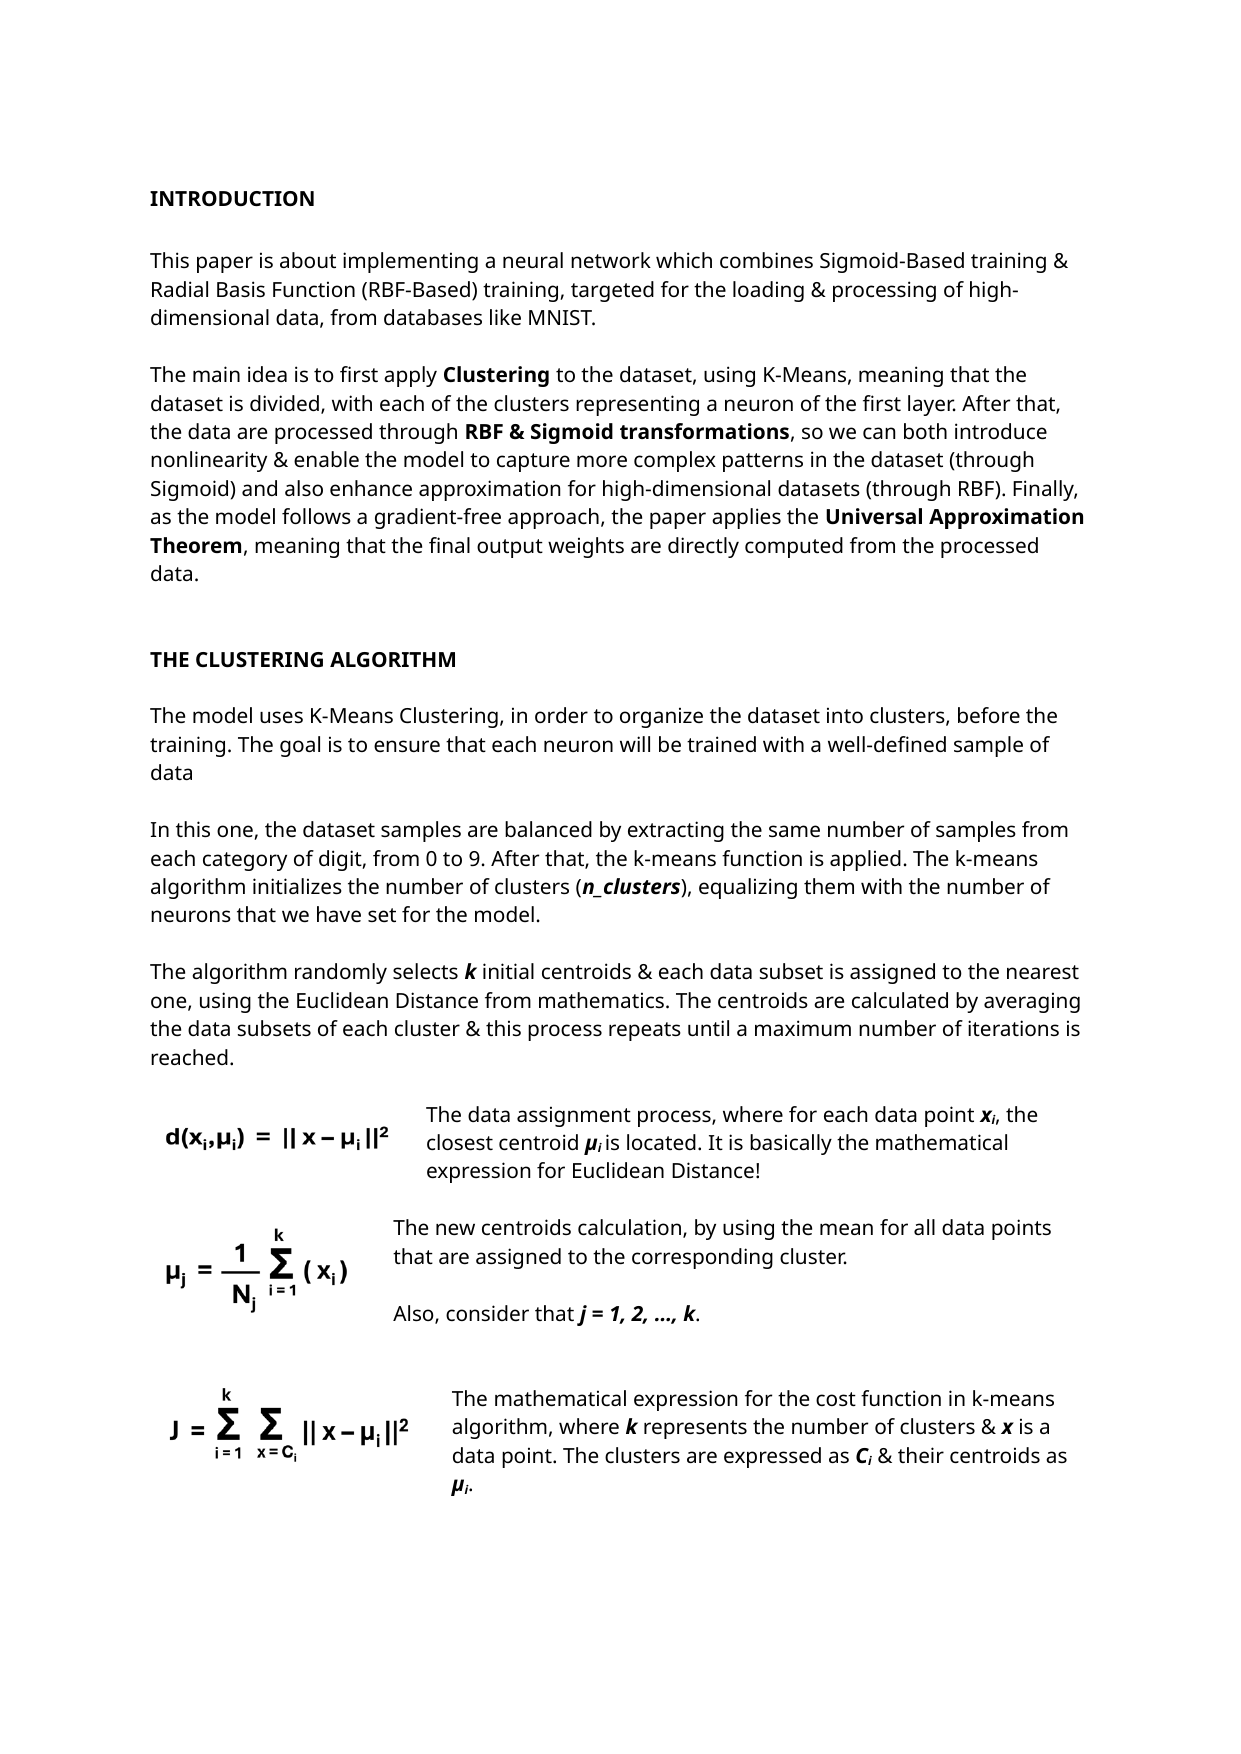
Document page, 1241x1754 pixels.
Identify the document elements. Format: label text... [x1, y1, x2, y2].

text THE CLUSTERING ALGORITHM [150, 645, 1090, 673]
text The algorithm randomly selects k initial centroids & each data subset is assigned to the nearest one, using the Euclidean Distance from mathematics. The centroids are calculated by averaging the data subsets of each cluster & this process repeats until a maximum number of iterations is reached. [150, 957, 1090, 1071]
text This paper is about implementing a neural network which combines Sigmoid-Based training & Radial Basis Function (RBF-Based) training, targeted for the loading & processing of high-dimensional data, from databases like MNIST. [150, 247, 1090, 332]
text The data assignment process, where for each data point xi, the closest centroid μi is located. It is basically the mathematical expression for Euclidean Distance! [150, 1100, 1090, 1185]
text The main idea is to first apply Clustering to the dataset, using K-Means, meaning that the dataset is divided, with each of the clusters representing a neuron of the first layer. After that, the data are processed through RBF & Sigmoid transformations, so we can both introduce nonlinearity & enable the model to capture more complex patterns in the dataset (through Sigmoid) and also enhance approximation for high-dimensional datasets (through RBF). Finally, as the model follows a gradient-free approach, the paper applies the Universal Approximation Theorem, meaning that the final output weights are directly computed from the processed data. [150, 360, 1090, 588]
text The new centroids calculation, by using the mean for all data points that are assigned to the corresponding cluster. [150, 1213, 1090, 1270]
text The model uses K-Means Clustering, in order to organize the dataset into clusters, before the training. The goal is to ensure that each neuron will be trained with a well-defined sample of data [150, 702, 1090, 787]
picture [149, 1375, 434, 1475]
picture [149, 1101, 408, 1172]
text In this one, the dataset samples are balanced by extracting the same number of samples from each category of digit, from 0 to 9. After that, the k-means function is applied. The k-means algorithm initializes the number of clusters (n_clusters), equalizing them with the number of neurons that we have set for the model. [150, 815, 1090, 929]
text INTRODUCTION [150, 184, 1090, 212]
text Also, consider that j = 1, 2, …, k. [375, 1299, 1090, 1327]
picture [149, 1214, 375, 1330]
text The mathematical expression for the cost function in k-means algorithm, where k represents the number of clusters & x is a data point. The clusters are expressed as Ci & their centroids as μi. [150, 1384, 1090, 1498]
